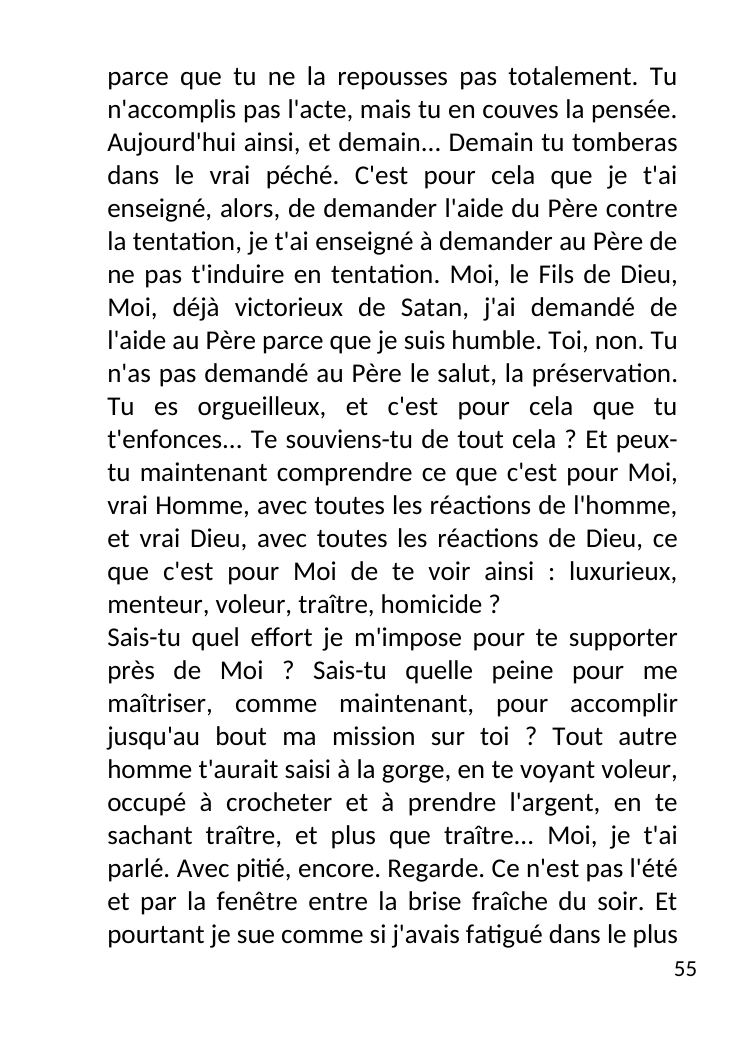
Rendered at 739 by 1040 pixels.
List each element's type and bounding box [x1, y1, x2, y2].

text [107, 620, 678, 951]
text [107, 59, 678, 620]
